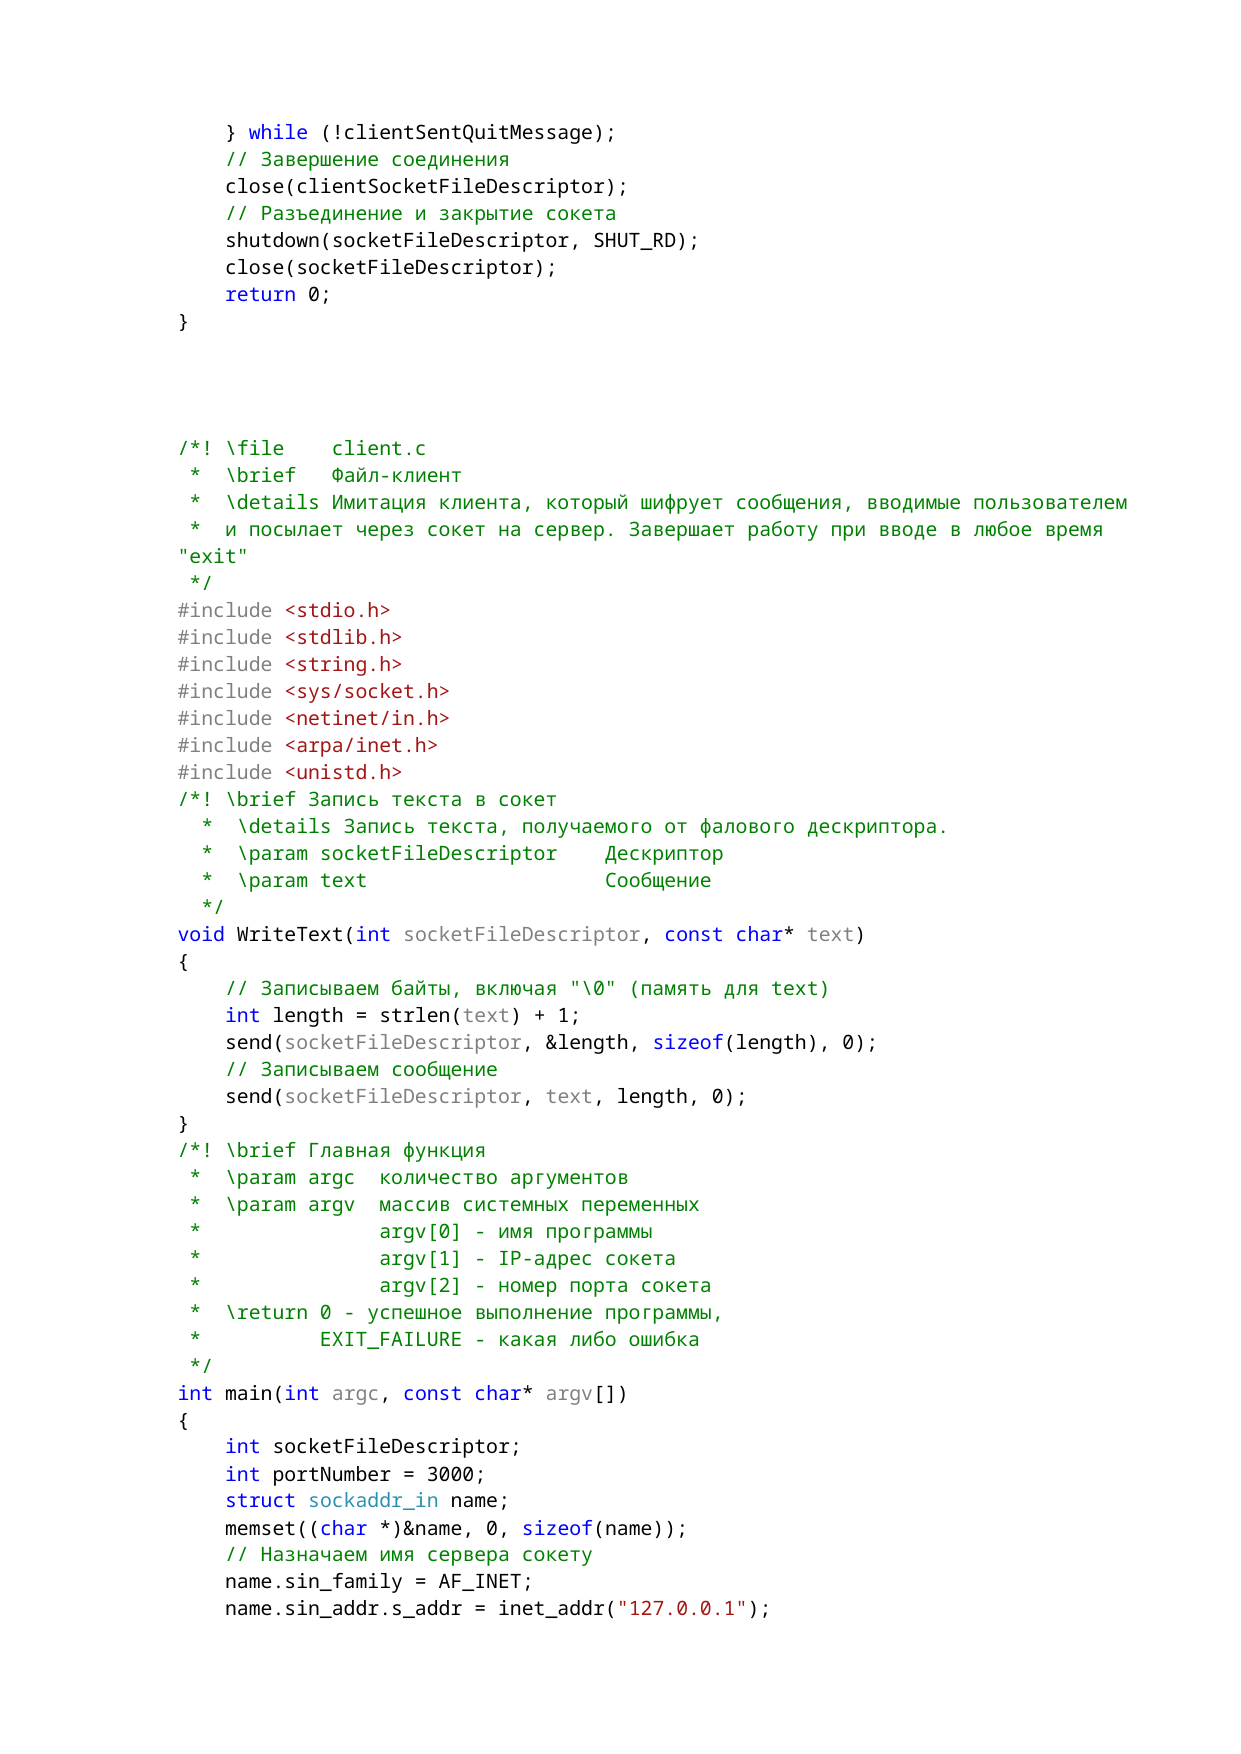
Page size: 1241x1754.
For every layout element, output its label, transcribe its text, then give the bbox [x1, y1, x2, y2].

text // Назначаем имя сервера сокету [177, 1541, 1152, 1568]
text name.sin_addr.s_addr = inet_addr("127.0.0.1"); [177, 1595, 1152, 1622]
text } while (!clientSentQuitMessage); [177, 118, 1152, 145]
text * \details Запись текста, получаемого от фалового дескриптора. [177, 812, 1152, 839]
text close(socketFileDescriptor); [177, 253, 1152, 280]
text * \details Имитация клиента, который шифрует сообщения, вводимые пользователем [177, 488, 1152, 516]
text close(clientSocketFileDescriptor); [177, 172, 1152, 199]
text int portNumber = 3000; [177, 1460, 1152, 1487]
text { [177, 1406, 1152, 1433]
text // Завершение соединения [177, 145, 1152, 172]
text #include <unistd.h> [177, 758, 1152, 785]
text /*! \brief Запись текста в сокет [177, 785, 1152, 812]
text } [177, 1109, 1152, 1136]
text int length = strlen(text) + 1; [177, 1001, 1152, 1028]
text * \param argc количество аргументов [177, 1163, 1152, 1190]
text * \param socketFileDescriptor Дескриптор [177, 839, 1152, 866]
text */ [177, 569, 1152, 596]
text * argv[0] - имя программы [177, 1217, 1152, 1244]
text shutdown(socketFileDescriptor, SHUT_RD); [177, 226, 1152, 253]
text */ [177, 893, 1152, 920]
text struct sockaddr_in name; [177, 1487, 1152, 1514]
text * и посылает через сокет на сервер. Завершает работу при вводе в любое время "exit" [177, 516, 1152, 569]
text #include <sys/socket.h> [177, 677, 1152, 704]
text * \param argv массив системных переменных [177, 1190, 1152, 1217]
text name.sin_family = AF_INET; [177, 1568, 1152, 1595]
text int socketFileDescriptor; [177, 1433, 1152, 1460]
text #include <stdio.h> [177, 596, 1152, 623]
text return 0; [177, 280, 1152, 307]
text int main(int argc, const char* argv[]) [177, 1379, 1152, 1406]
text * \brief Файл-клиент [177, 462, 1152, 488]
text * \return 0 - успешное выполнение программы, [177, 1298, 1152, 1325]
text /*! \brief Главная функция [177, 1136, 1152, 1163]
text { [177, 947, 1152, 974]
text * \param text Сообщение [177, 866, 1152, 893]
text #include <netinet/in.h> [177, 704, 1152, 731]
text #include <string.h> [177, 650, 1152, 677]
text /*! \file client.c [177, 434, 1152, 462]
text // Записываем сообщение [177, 1055, 1152, 1082]
text // Разъединение и закрытие сокета [177, 199, 1152, 226]
text #include <stdlib.h> [177, 623, 1152, 650]
text } [177, 307, 1152, 334]
text * argv[2] - номер порта сокета [177, 1271, 1152, 1298]
text // Записываем байты, включая "\0" (память для text) [177, 974, 1152, 1001]
text send(socketFileDescriptor, &length, sizeof(length), 0); [177, 1028, 1152, 1055]
text memset((char *)&name, 0, sizeof(name)); [177, 1514, 1152, 1541]
text send(socketFileDescriptor, text, length, 0); [177, 1082, 1152, 1109]
text * argv[1] - IP-адрес сокета [177, 1244, 1152, 1271]
text */ [177, 1352, 1152, 1379]
text * EXIT_FAILURE - какая либо ошибка [177, 1325, 1152, 1352]
text void WriteText(int socketFileDescriptor, const char* text) [177, 920, 1152, 947]
text #include <arpa/inet.h> [177, 731, 1152, 758]
